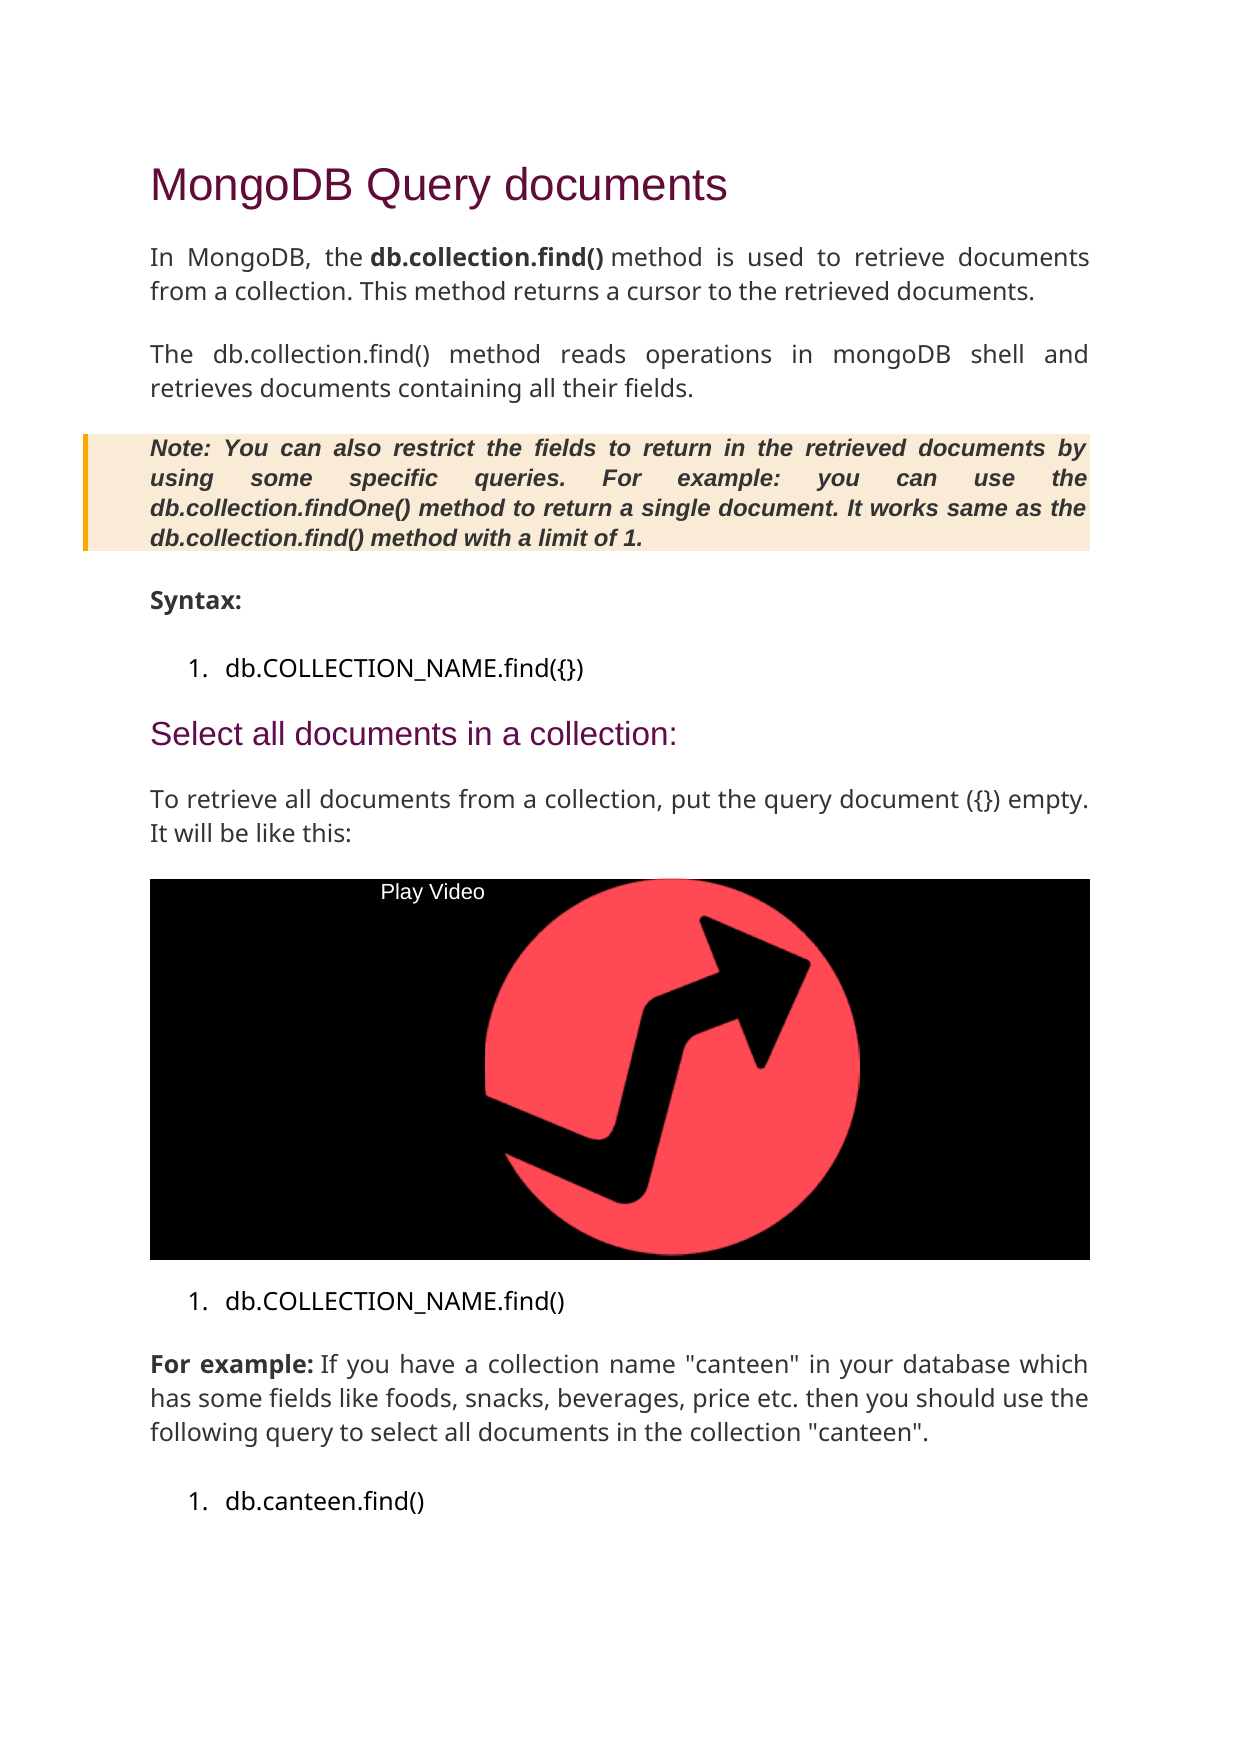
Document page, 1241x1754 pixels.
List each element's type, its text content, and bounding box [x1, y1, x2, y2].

text In MongoDB, the db.collection.find() method is used to retrieve documents from a collection. This method returns a cursor to the retrieved documents. [150, 240, 1090, 308]
text To retrieve all documents from a collection, put the query document ({}) empty. It will be like this: [150, 782, 1090, 850]
list db.COLLECTION_NAME.find() [187, 1278, 1090, 1318]
subtitle MongoDB Query documents [150, 158, 1090, 211]
list db.COLLECTION_NAME.find({}) [187, 646, 1090, 685]
list db.canteen.find() [187, 1478, 1090, 1517]
picture [485, 878, 860, 1256]
text For example: If you have a collection name "canteen" in your database which has some fields like foods, snacks, beverages, price etc. then you should use the following query to select all documents in the collection "canteen". [150, 1347, 1090, 1449]
subtitle Note: You can also restrict the fields to return in the retrieved documents by using some specific queries. For example: you can use the db.collection.findOne() method to return a single document. It works same as the db.collection.find() method with a limit of 1. [88, 434, 1090, 551]
subtitle Select all documents in a collection: [150, 714, 1090, 752]
text The db.collection.find() method reads operations in mongoDB shell and retrieves documents containing all their fields. [150, 337, 1090, 405]
text Syntax: [150, 583, 1090, 617]
